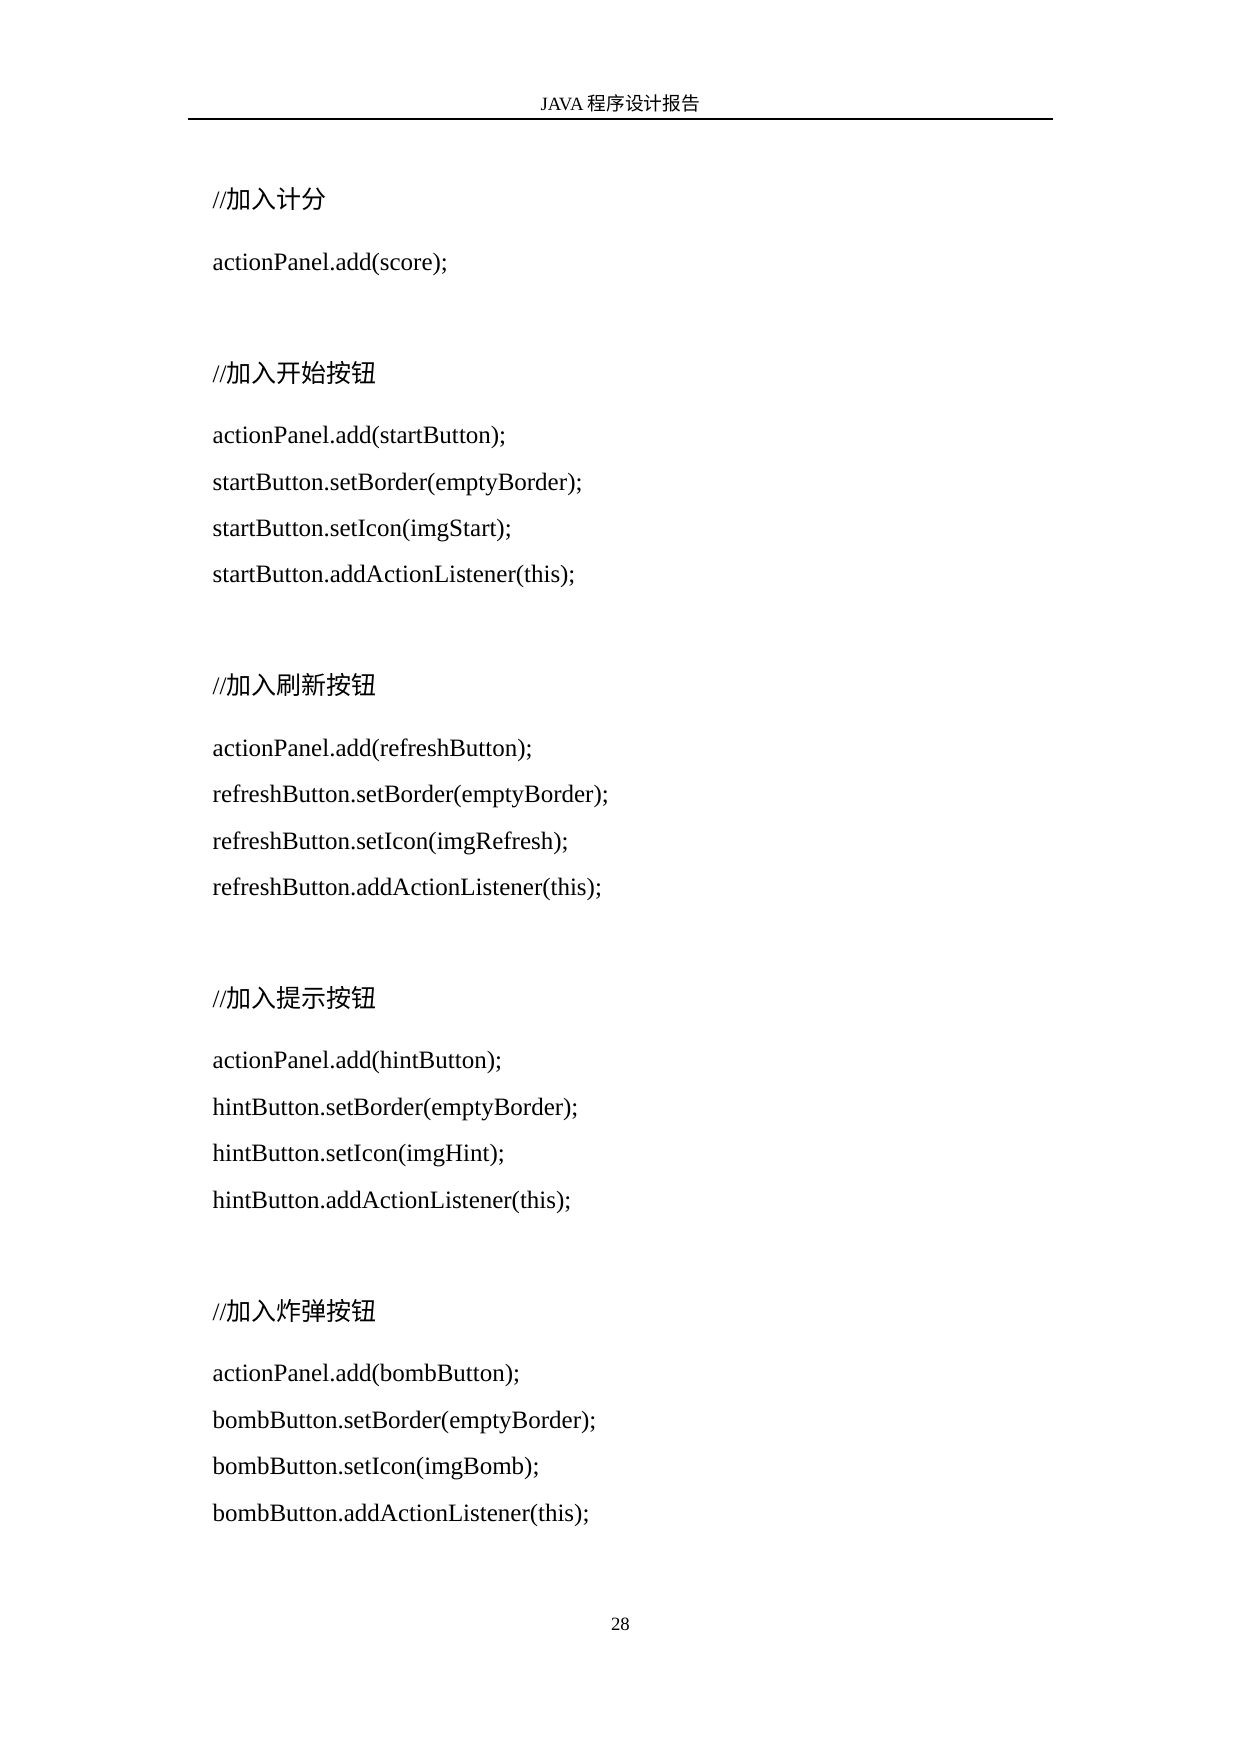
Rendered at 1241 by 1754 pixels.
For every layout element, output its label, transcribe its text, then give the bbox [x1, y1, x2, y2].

text startButton.setBorder(emptyBorder); [187, 464, 1053, 498]
text bombButton.setBorder(emptyBorder); [187, 1402, 1053, 1436]
text actionPanel.add(startButton); [187, 418, 1053, 452]
text hintButton.setIcon(imgHint); [187, 1136, 1053, 1170]
text startButton.addActionListener(this); [187, 557, 1053, 591]
text hintButton.setBorder(emptyBorder); [187, 1089, 1053, 1123]
text bombButton.setIcon(imgBomb); [187, 1449, 1053, 1483]
text bombButton.addActionListener(this); [187, 1495, 1053, 1529]
text //加入计分 [187, 164, 1053, 232]
text actionPanel.add(score); [187, 244, 1053, 278]
text //加入刷新按钮 [187, 650, 1053, 718]
text refreshButton.setBorder(emptyBorder); [187, 777, 1053, 811]
text actionPanel.add(refreshButton); [187, 730, 1053, 764]
text //加入开始按钮 [187, 337, 1053, 405]
text refreshButton.addActionListener(this); [187, 870, 1053, 904]
text startButton.setIcon(imgStart); [187, 511, 1053, 544]
text refreshButton.setIcon(imgRefresh); [187, 823, 1053, 857]
text //加入炸弹按钮 [187, 1275, 1053, 1343]
text actionPanel.add(bombButton); [187, 1356, 1053, 1390]
text hintButton.addActionListener(this); [187, 1182, 1053, 1216]
text //加入提示按钮 [187, 963, 1053, 1031]
text actionPanel.add(hintButton); [187, 1043, 1053, 1077]
